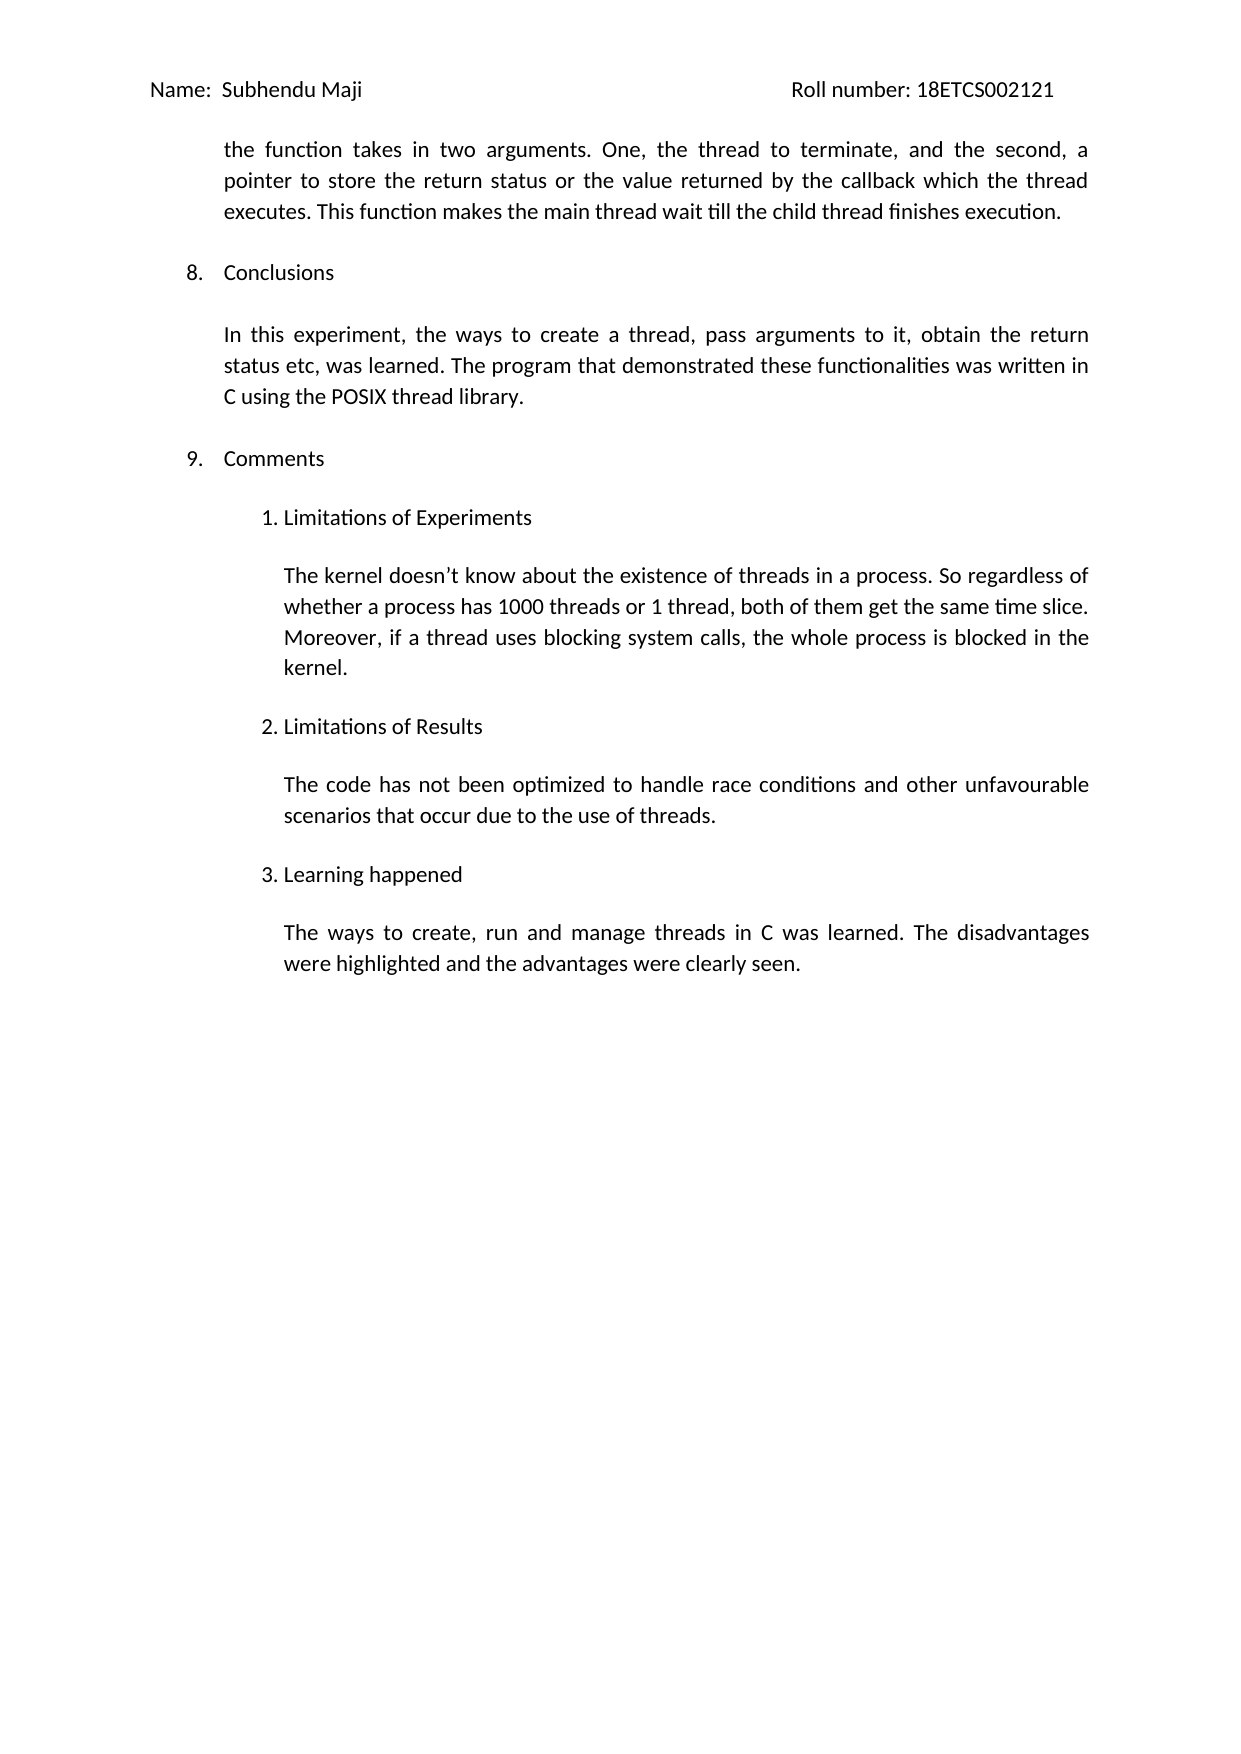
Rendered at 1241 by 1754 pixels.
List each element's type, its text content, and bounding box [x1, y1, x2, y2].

text The kernel doesn’t know about the existence of threads in a process. So regardless of whether a process has 1000 threads or 1 thread, both of them get the same time slice. Moreover, if a thread uses blocking system calls, the whole process is blocked in the kernel. [284, 561, 1091, 681]
list Conclusions [186, 258, 1091, 287]
text The code has not been optimized to handle race conditions and other unfavourable scenarios that occur due to the use of threads. [284, 771, 1091, 829]
text the function takes in two arguments. One, the thread to terminate, and the second, a pointer to store the return status or the value returned by the callback which the thread executes. This function makes the main thread wait till the child thread finishes execution. [223, 135, 1091, 225]
text In this experiment, the ways to create a thread, pass arguments to it, obtain the return status etc, was learned. The program that demonstrated these functionalities was written in C using the POSIX thread library. [223, 321, 1091, 410]
list Limitations of Experiments [261, 503, 1091, 531]
text The ways to create, run and manage threads in C was learned. The disadvantages were highlighted and the advantages were clearly seen. [284, 918, 1091, 977]
list Limitations of Results [261, 712, 1091, 740]
list Comments [186, 444, 1091, 472]
list Learning happened [261, 860, 1091, 888]
